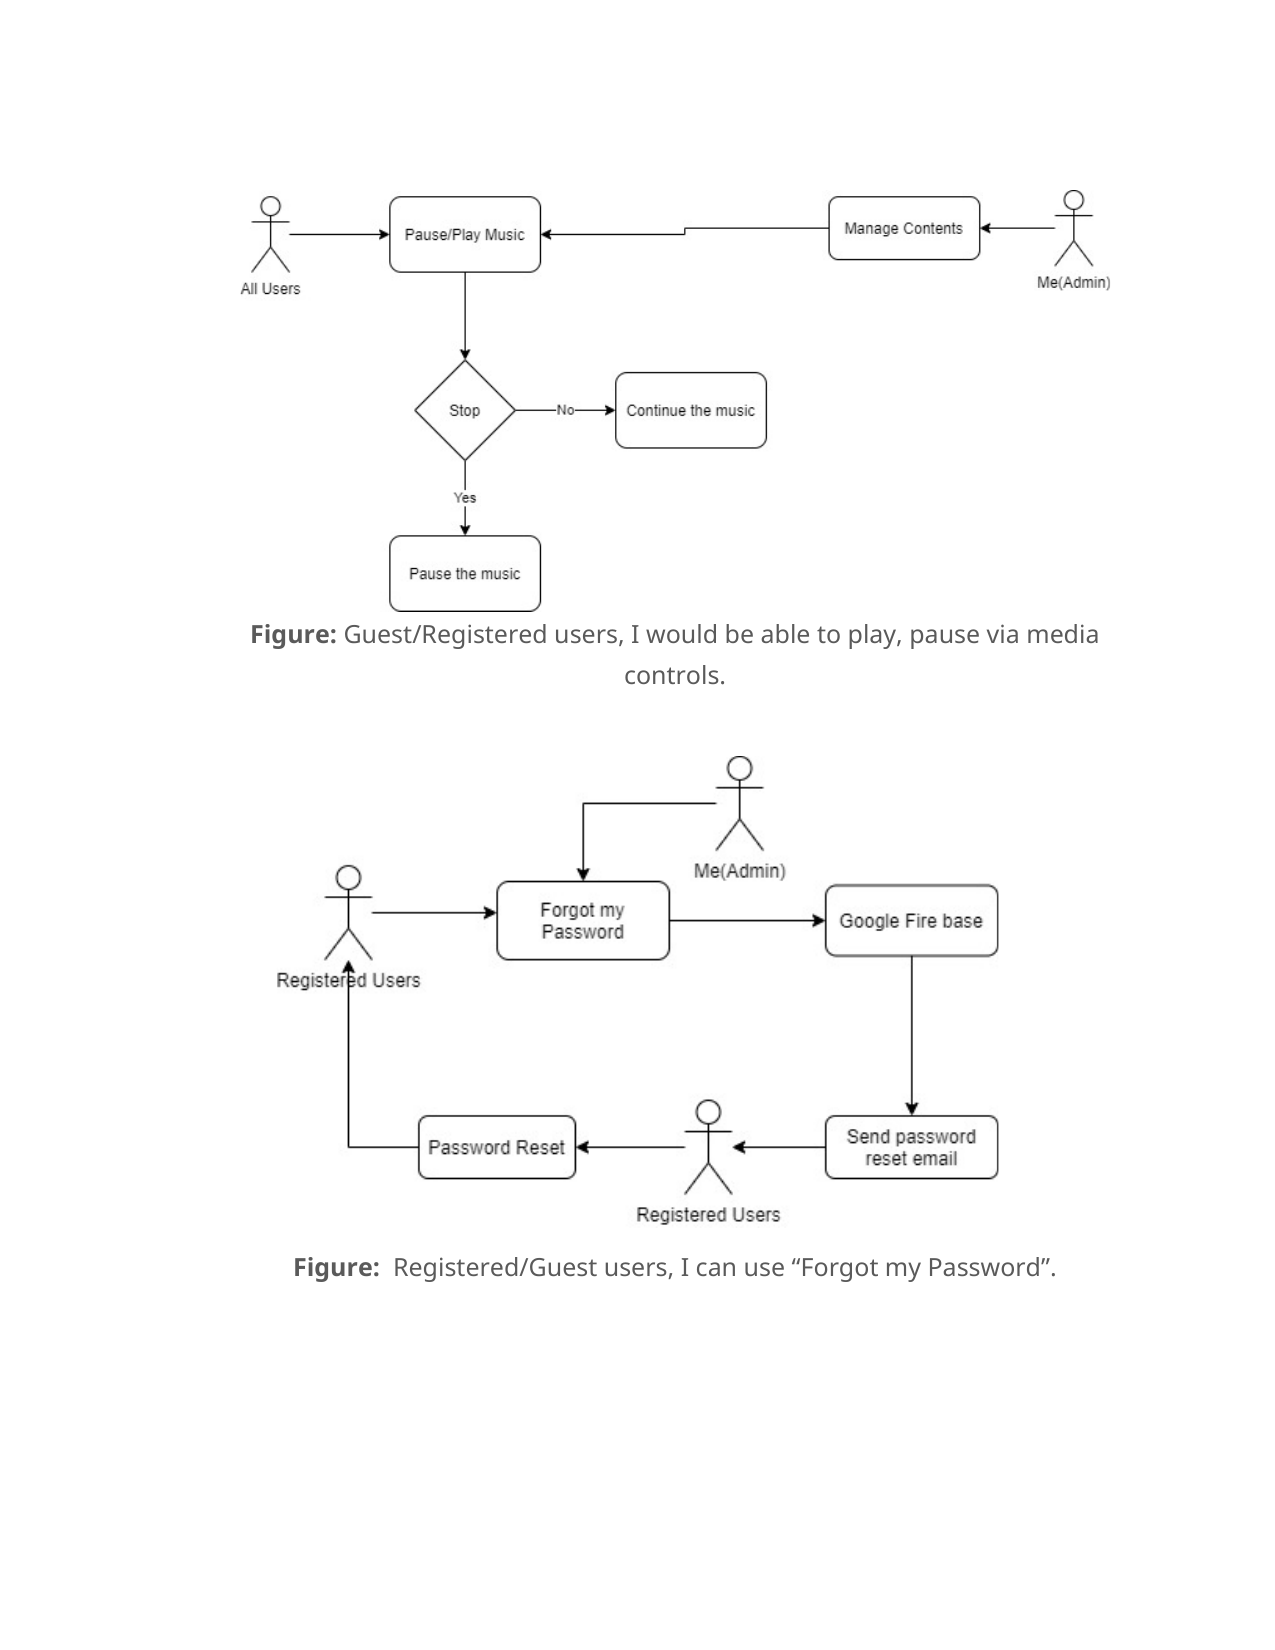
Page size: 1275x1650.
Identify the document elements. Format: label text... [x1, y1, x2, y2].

picture [240, 190, 1111, 612]
picture [276, 756, 999, 1228]
list Figure: Guest/Registered users, I would be able to play, pause via media controls. [225, 617, 1125, 692]
list Figure: Registered/Guest users, I can use “Forgot my Password”. [225, 1250, 1125, 1284]
